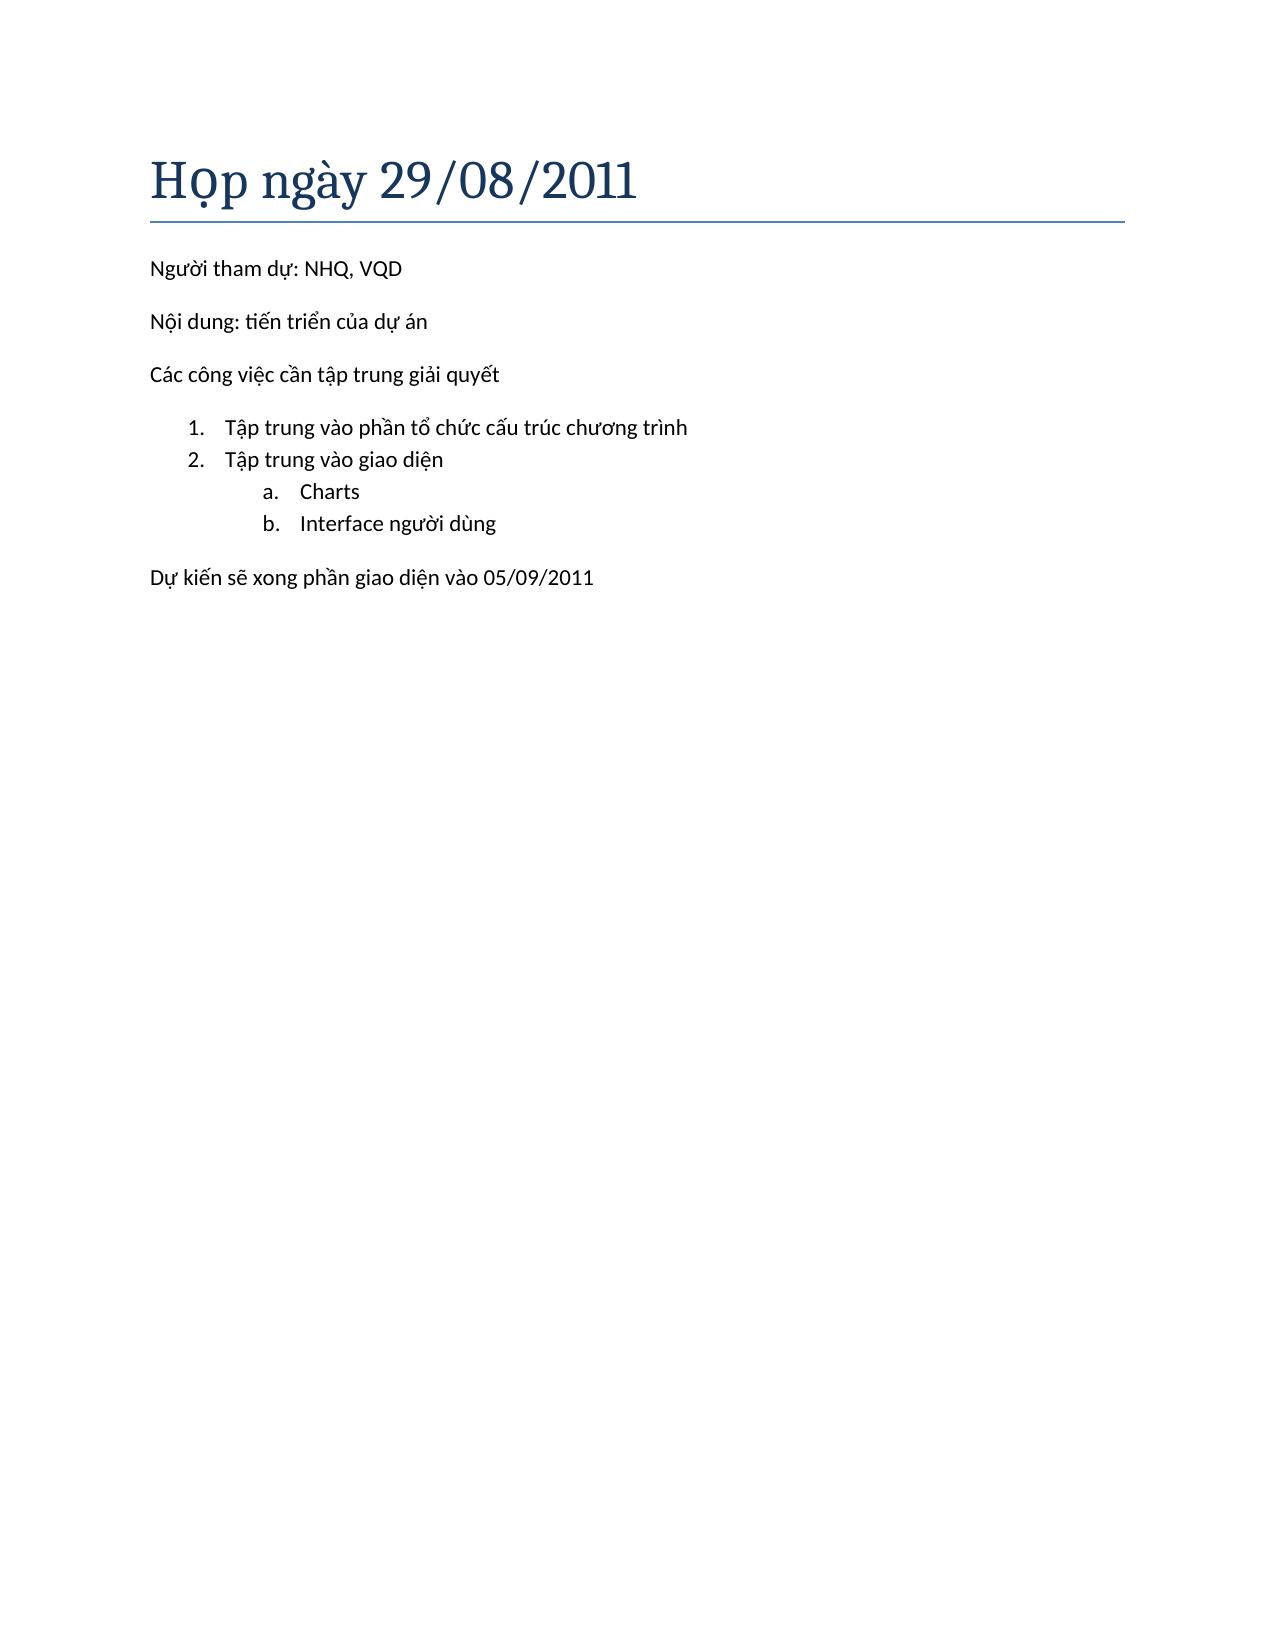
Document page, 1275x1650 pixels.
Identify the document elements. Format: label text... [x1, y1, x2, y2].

title Họp ngày 29/08/2011 [150, 150, 1125, 221]
text Các công việc cần tập trung giải quyết [150, 360, 1125, 388]
text Dự kiến sẽ xong phần giao diện vào 05/09/2011 [150, 563, 1125, 591]
list Tập trung vào phần tổ chức cấu trúc chương trình [187, 413, 1125, 441]
list Tập trung vào giao diện [187, 445, 1125, 473]
text Nội dung: tiến triển của dự án [150, 307, 1125, 335]
text Người tham dự: NHQ, VQD [150, 254, 1125, 282]
list Charts [262, 477, 1125, 505]
list Interface người dùng [262, 509, 1125, 538]
